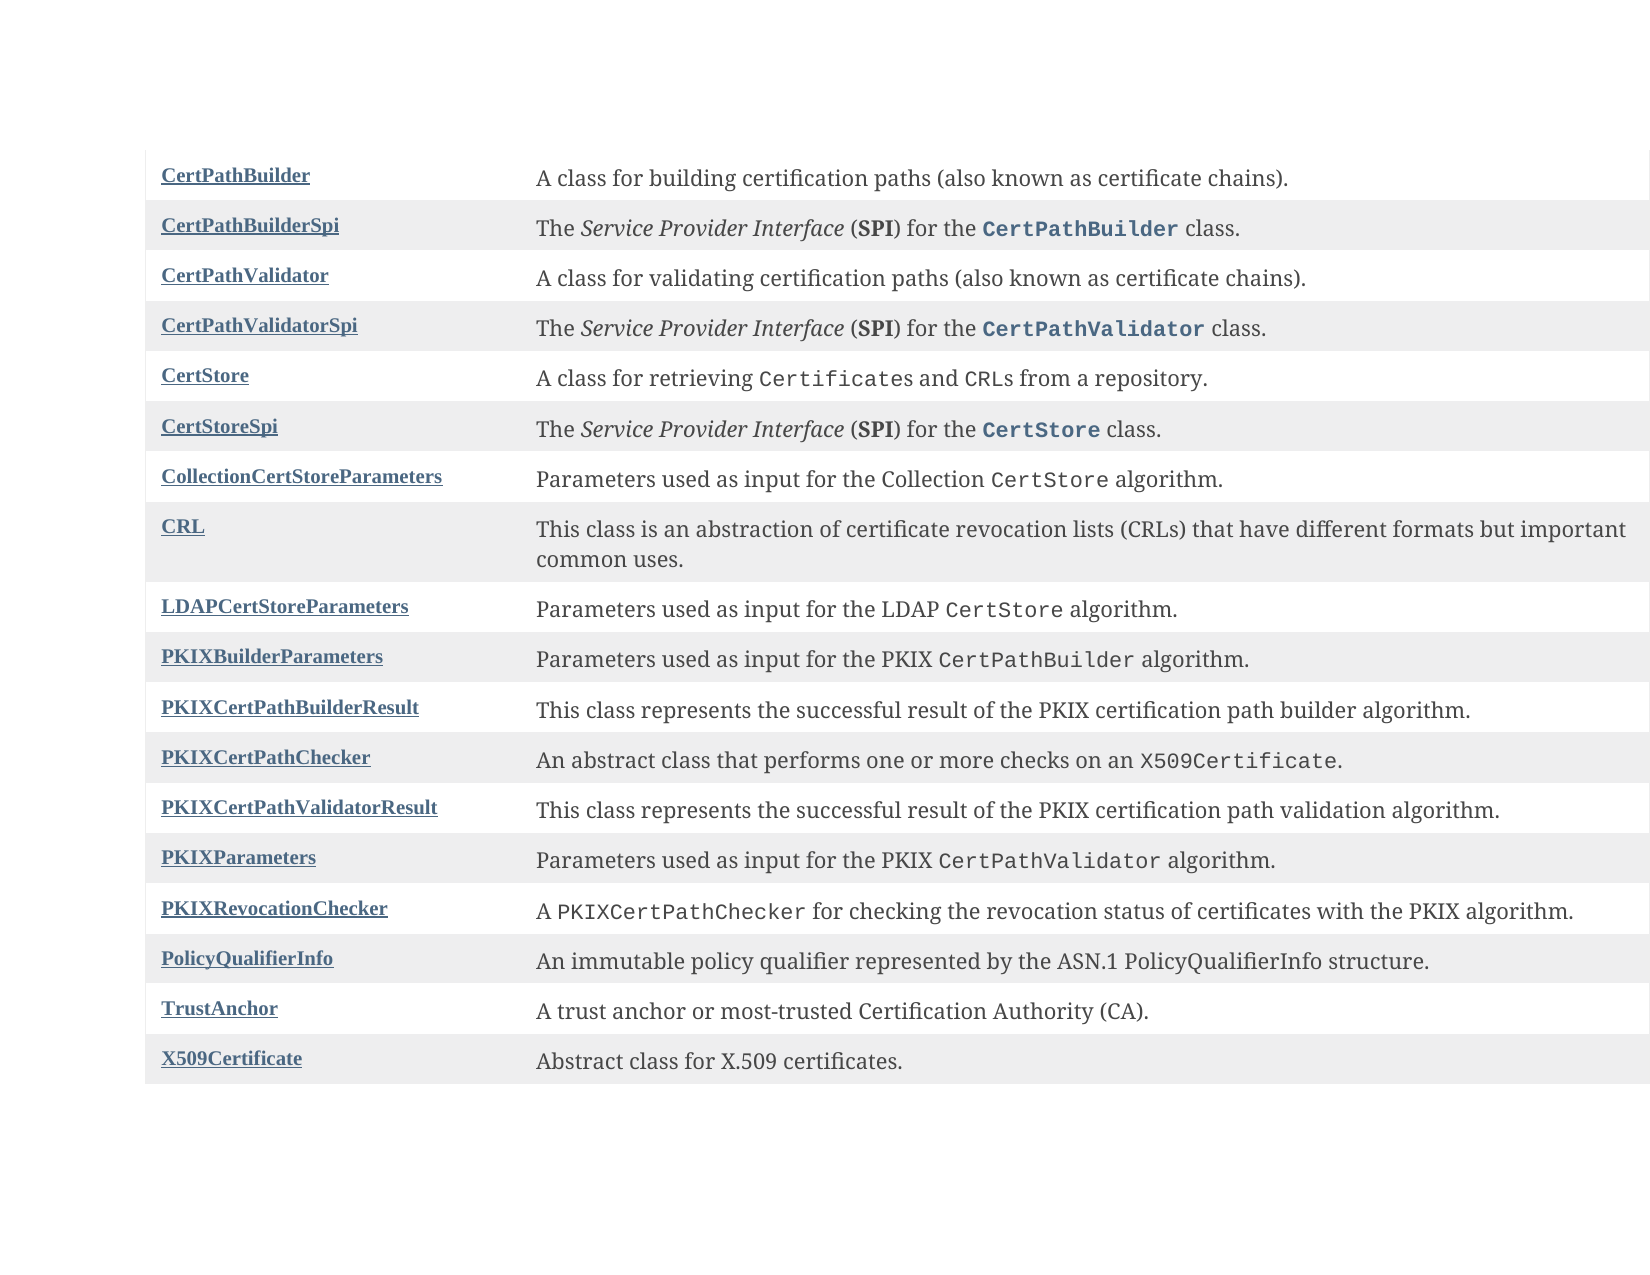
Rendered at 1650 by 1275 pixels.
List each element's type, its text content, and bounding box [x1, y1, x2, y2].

table_cell The Service Provider Interface (SPI) for the CertPathValidator class. [520, 301, 1649, 351]
table_cell Parameters used as input for the Collection CertStore algorithm. [520, 451, 1649, 502]
table_cell PKIXCertPathChecker [146, 732, 520, 783]
table_cell CertPathBuilderSpi [146, 200, 520, 250]
table_cell Parameters used as input for the PKIX CertPathValidator algorithm. [520, 833, 1649, 883]
table_cell A class for building certification paths (also known as certificate chains). [520, 150, 1649, 200]
table_cell The Service Provider Interface (SPI) for the CertStore class. [520, 401, 1649, 451]
table_cell A class for validating certification paths (also known as certificate chains). [520, 250, 1649, 301]
table_cell The Service Provider Interface (SPI) for the CertPathBuilder class. [520, 200, 1649, 250]
table_cell This class is an abstraction of certificate revocation lists (CRLs) that have different formats but important common uses. [520, 502, 1649, 582]
table_cell CRL [146, 502, 520, 582]
table_cell A class for retrieving Certificates and CRLs from a repository. [520, 351, 1649, 401]
table_cell TrustAnchor [146, 984, 520, 1034]
table_cell Parameters used as input for the LDAP CertStore algorithm. [520, 582, 1649, 632]
table_cell PKIXParameters [146, 833, 520, 883]
table_cell An immutable policy qualifier represented by the ASN.1 PolicyQualifierInfo structure. [520, 934, 1649, 983]
table_cell CertPathBuilder [146, 150, 520, 200]
table_cell PKIXCertPathValidatorResult [146, 783, 520, 833]
table_cell PKIXCertPathBuilderResult [146, 682, 520, 732]
table_cell LDAPCertStoreParameters [146, 582, 520, 632]
table_cell An abstract class that performs one or more checks on an X509Certificate. [520, 732, 1649, 783]
table_cell CertStoreSpi [146, 401, 520, 451]
table_cell CollectionCertStoreParameters [146, 451, 520, 502]
table_cell PKIXRevocationChecker [146, 883, 520, 933]
table_cell Abstract class for X.509 certificates. [520, 1034, 1649, 1084]
table_cell A trust anchor or most-trusted Certification Authority (CA). [520, 984, 1649, 1034]
table_cell Parameters used as input for the PKIX CertPathBuilder algorithm. [520, 632, 1649, 682]
table_cell PKIXBuilderParameters [146, 632, 520, 682]
table_cell PolicyQualifierInfo [146, 934, 520, 983]
table_cell CertStore [146, 351, 520, 401]
table_cell This class represents the successful result of the PKIX certification path builder algorithm. [520, 682, 1649, 732]
table_cell This class represents the successful result of the PKIX certification path validation algorithm. [520, 783, 1649, 833]
table_cell CertPathValidatorSpi [146, 301, 520, 351]
table_cell CertPathValidator [146, 250, 520, 301]
table_cell A PKIXCertPathChecker for checking the revocation status of certificates with the PKIX algorithm. [520, 883, 1649, 933]
table_cell X509Certificate [146, 1034, 520, 1084]
